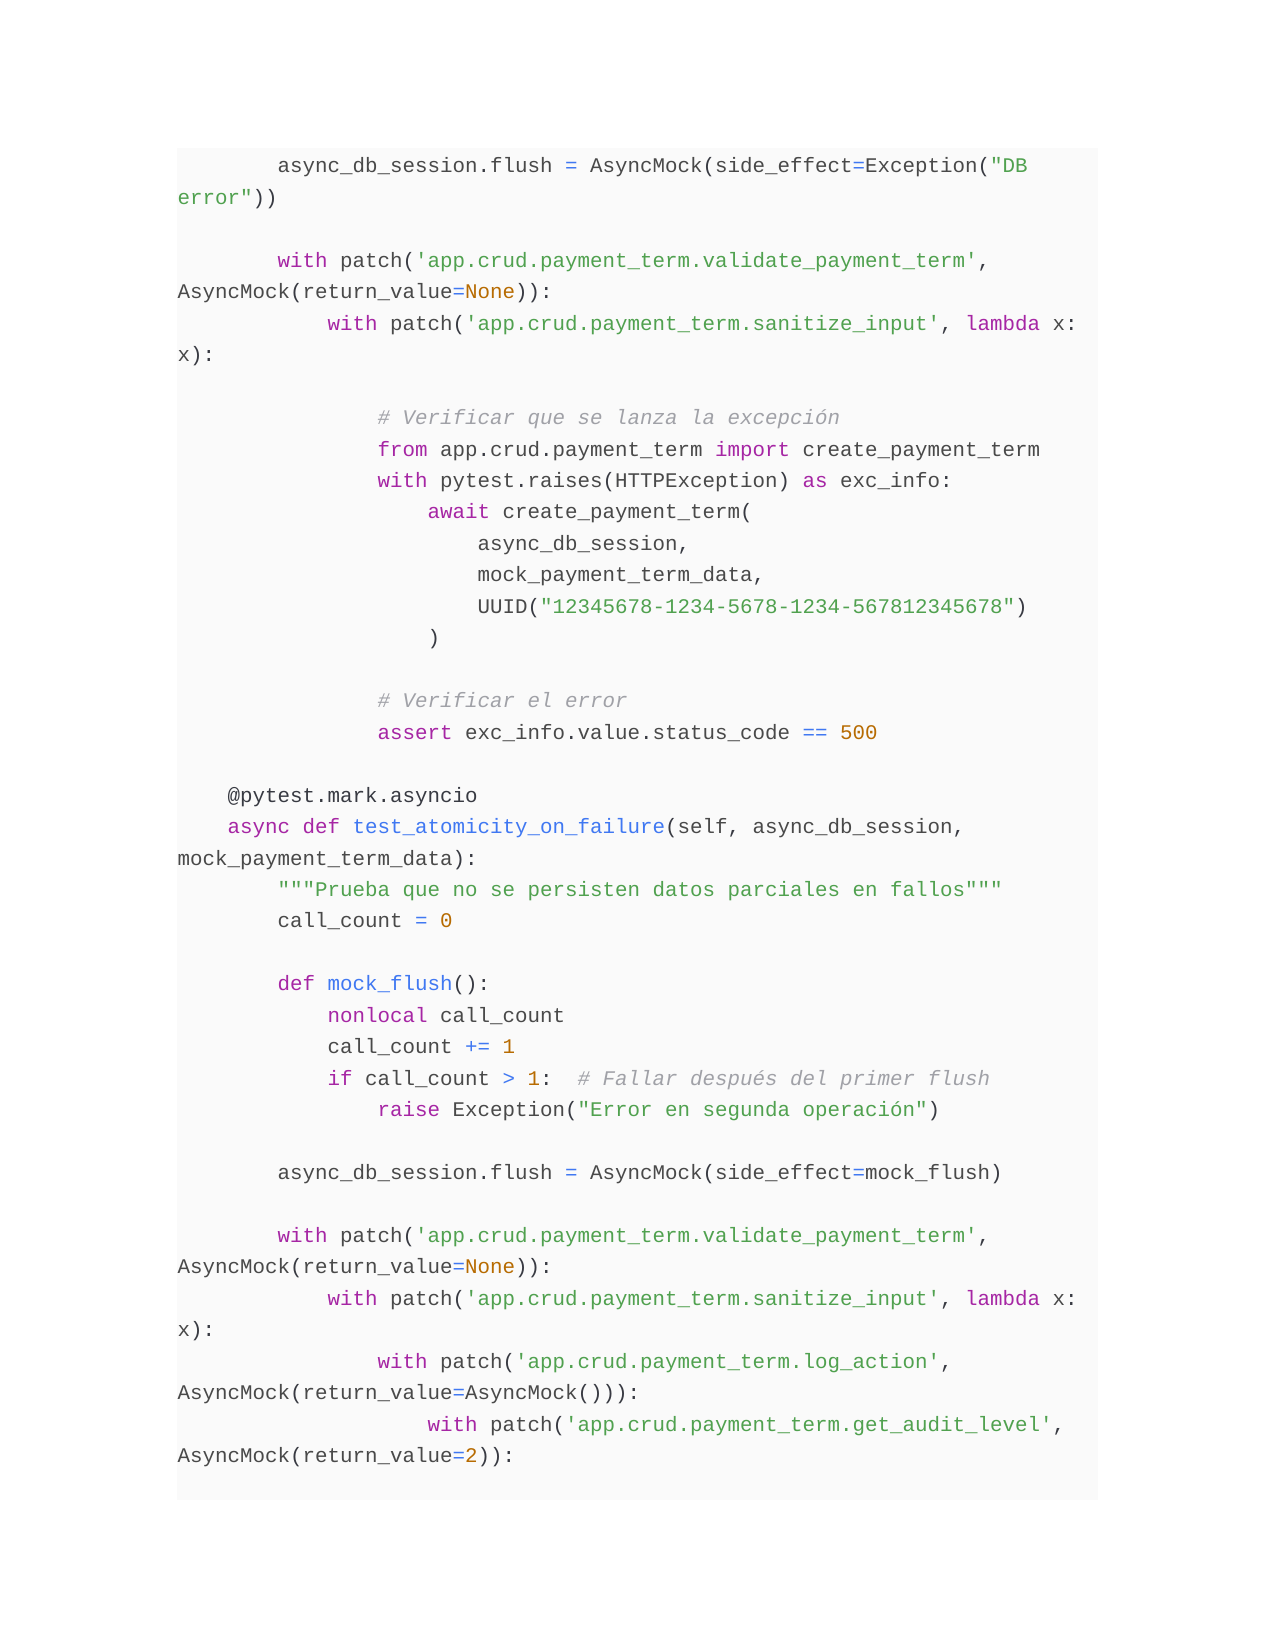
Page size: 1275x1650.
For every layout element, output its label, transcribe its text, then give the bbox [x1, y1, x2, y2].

text def mock_flush(): [177, 966, 1098, 997]
text # Verificar el error [177, 682, 1098, 714]
text if call_count > 1: # Fallar después del primer flush [177, 1060, 1098, 1091]
text async def test_atomicity_on_failure(self, async_db_session, mock_payment_term_data): [177, 808, 1098, 871]
text mock_payment_term_data, [177, 557, 1098, 588]
text raise Exception("Error en segunda operación") [177, 1091, 1098, 1123]
text with patch('app.crud.payment_term.sanitize_input', lambda x: x): [177, 305, 1098, 368]
text from app.crud.payment_term import create_payment_term [177, 431, 1098, 462]
text UUID("12345678-1234-5678-1234-567812345678") [177, 588, 1098, 619]
text with pytest.raises(HTTPException) as exc_info: [177, 462, 1098, 494]
text with patch('app.crud.payment_term.validate_payment_term', AsyncMock(return_value=None)): [177, 1217, 1098, 1280]
text """Prueba que no se persisten datos parciales en fallos""" [177, 871, 1098, 903]
text with patch('app.crud.payment_term.sanitize_input', lambda x: x): [177, 1280, 1098, 1343]
text nonlocal call_count [177, 997, 1098, 1028]
text call_count = 0 [177, 903, 1098, 934]
text async_db_session.flush = AsyncMock(side_effect=mock_flush) [177, 1154, 1098, 1186]
text async_db_session.flush = AsyncMock(side_effect=Exception("DB error")) [177, 148, 1098, 211]
text assert exc_info.value.status_code == 500 [177, 714, 1098, 745]
text await create_payment_term( [177, 494, 1098, 525]
text call_count += 1 [177, 1028, 1098, 1060]
text # Verificar que se lanza la excepción [177, 399, 1098, 431]
text with patch('app.crud.payment_term.get_audit_level', AsyncMock(return_value=2)): [177, 1406, 1098, 1469]
text with patch('app.crud.payment_term.log_action', AsyncMock(return_value=AsyncMock())): [177, 1343, 1098, 1406]
text ) [177, 619, 1098, 651]
text @pytest.mark.asyncio [177, 777, 1098, 808]
text with patch('app.crud.payment_term.validate_payment_term', AsyncMock(return_value=None)): [177, 242, 1098, 305]
text async_db_session, [177, 525, 1098, 557]
